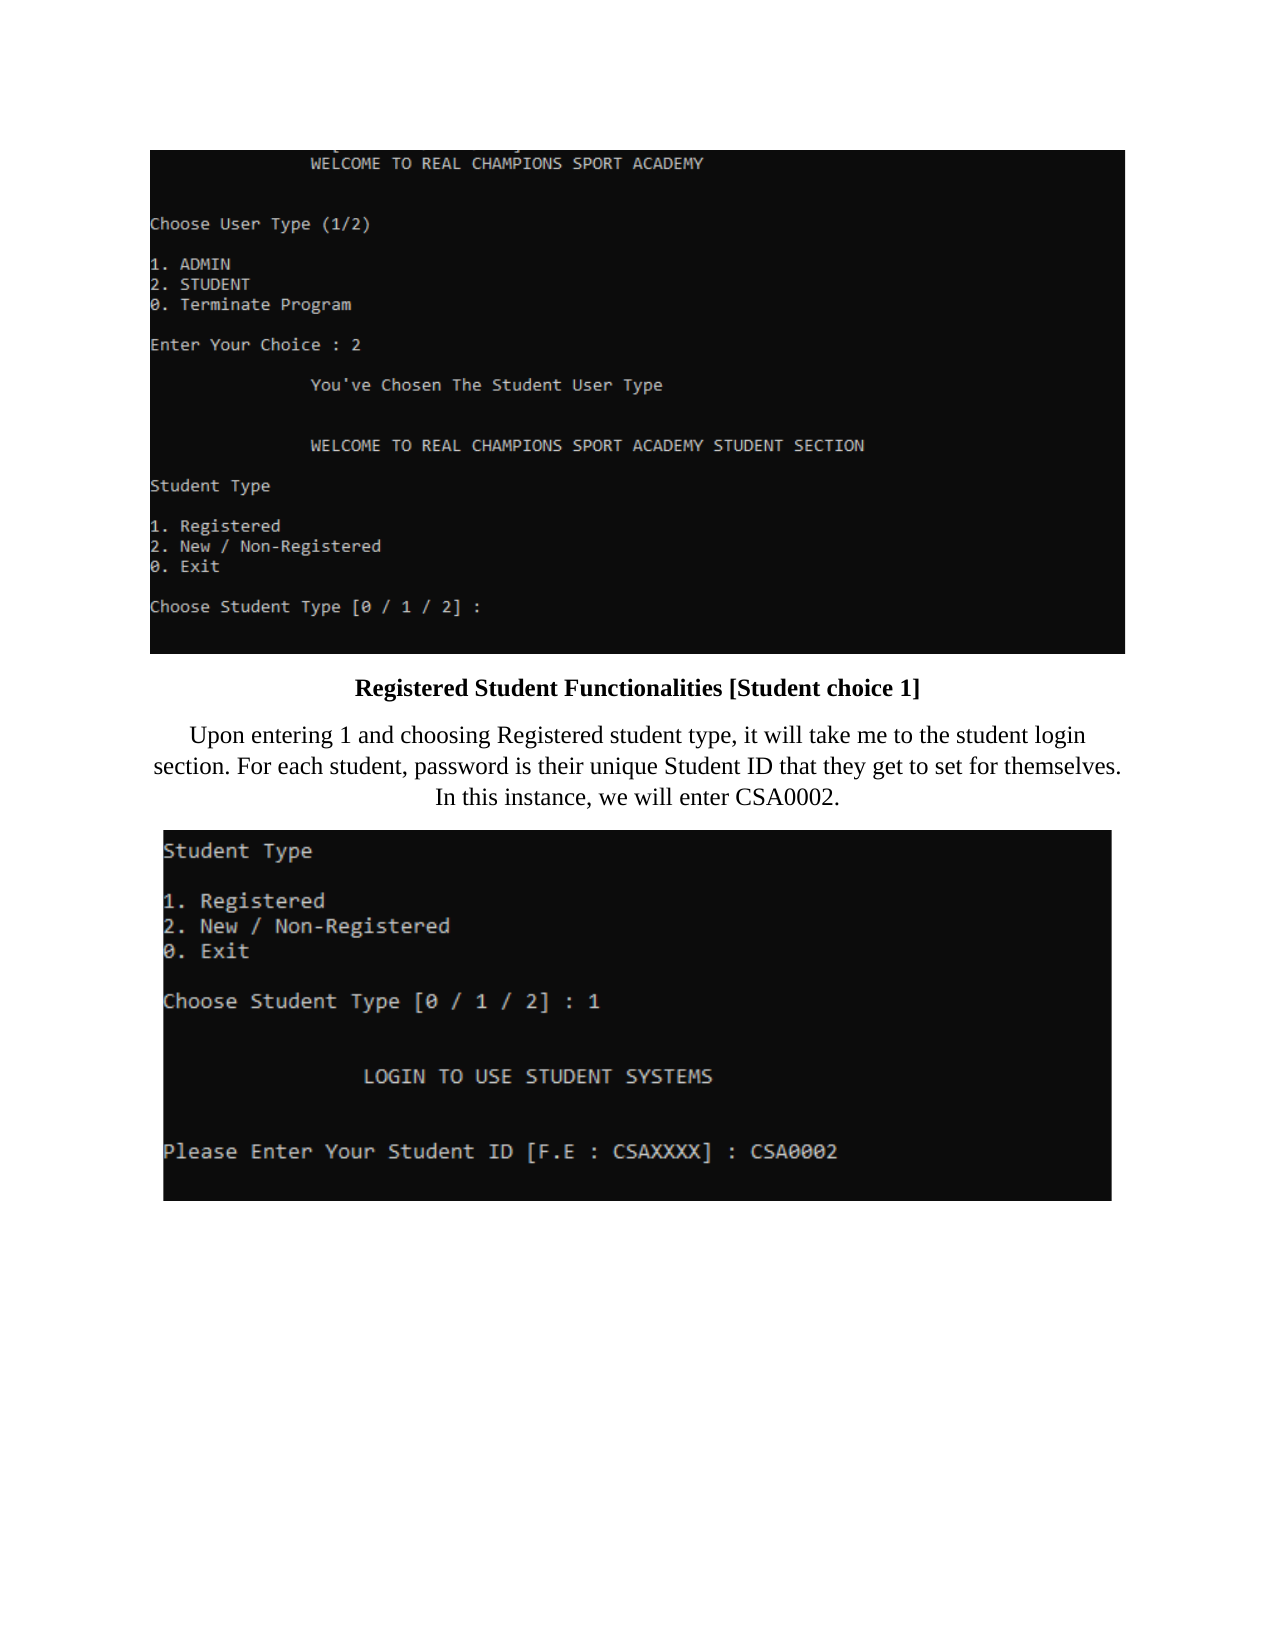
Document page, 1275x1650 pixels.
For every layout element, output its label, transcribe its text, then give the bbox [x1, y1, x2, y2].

picture [150, 150, 1125, 654]
picture [163, 830, 1112, 1201]
text Upon entering 1 and choosing Registered student type, it will take me to the student login section. For each student, password is their unique Student ID that they get to set for themselves. In this instance, we will enter CSA0002. [150, 720, 1125, 811]
text Registered Student Functionalities [Student choice 1] [150, 673, 1125, 701]
